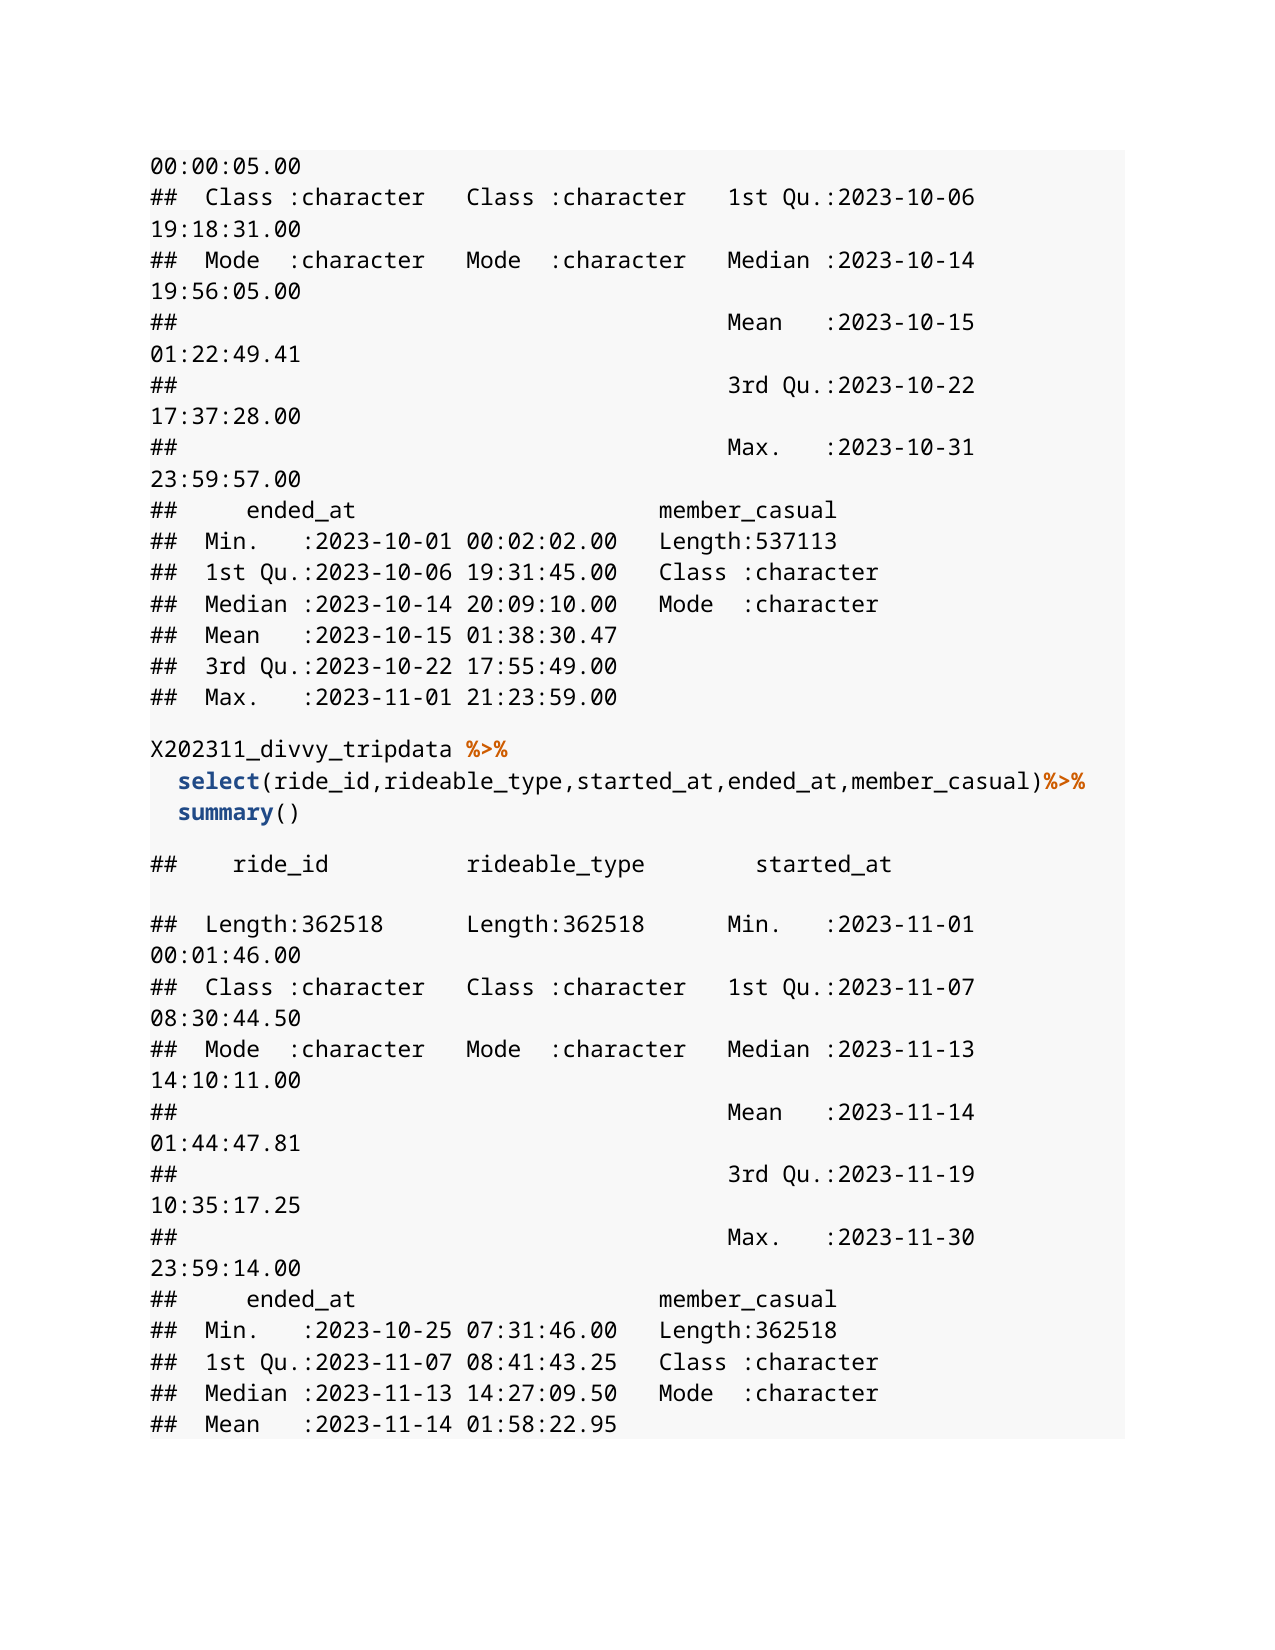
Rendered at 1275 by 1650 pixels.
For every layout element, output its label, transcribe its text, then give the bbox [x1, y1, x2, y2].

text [150, 848, 1125, 1439]
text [150, 150, 1125, 712]
text X202311_divvy_tripdata %>% select(ride_id,rideable_type,started_at,ended_at,member_casual)%>% summary() [150, 733, 1125, 827]
